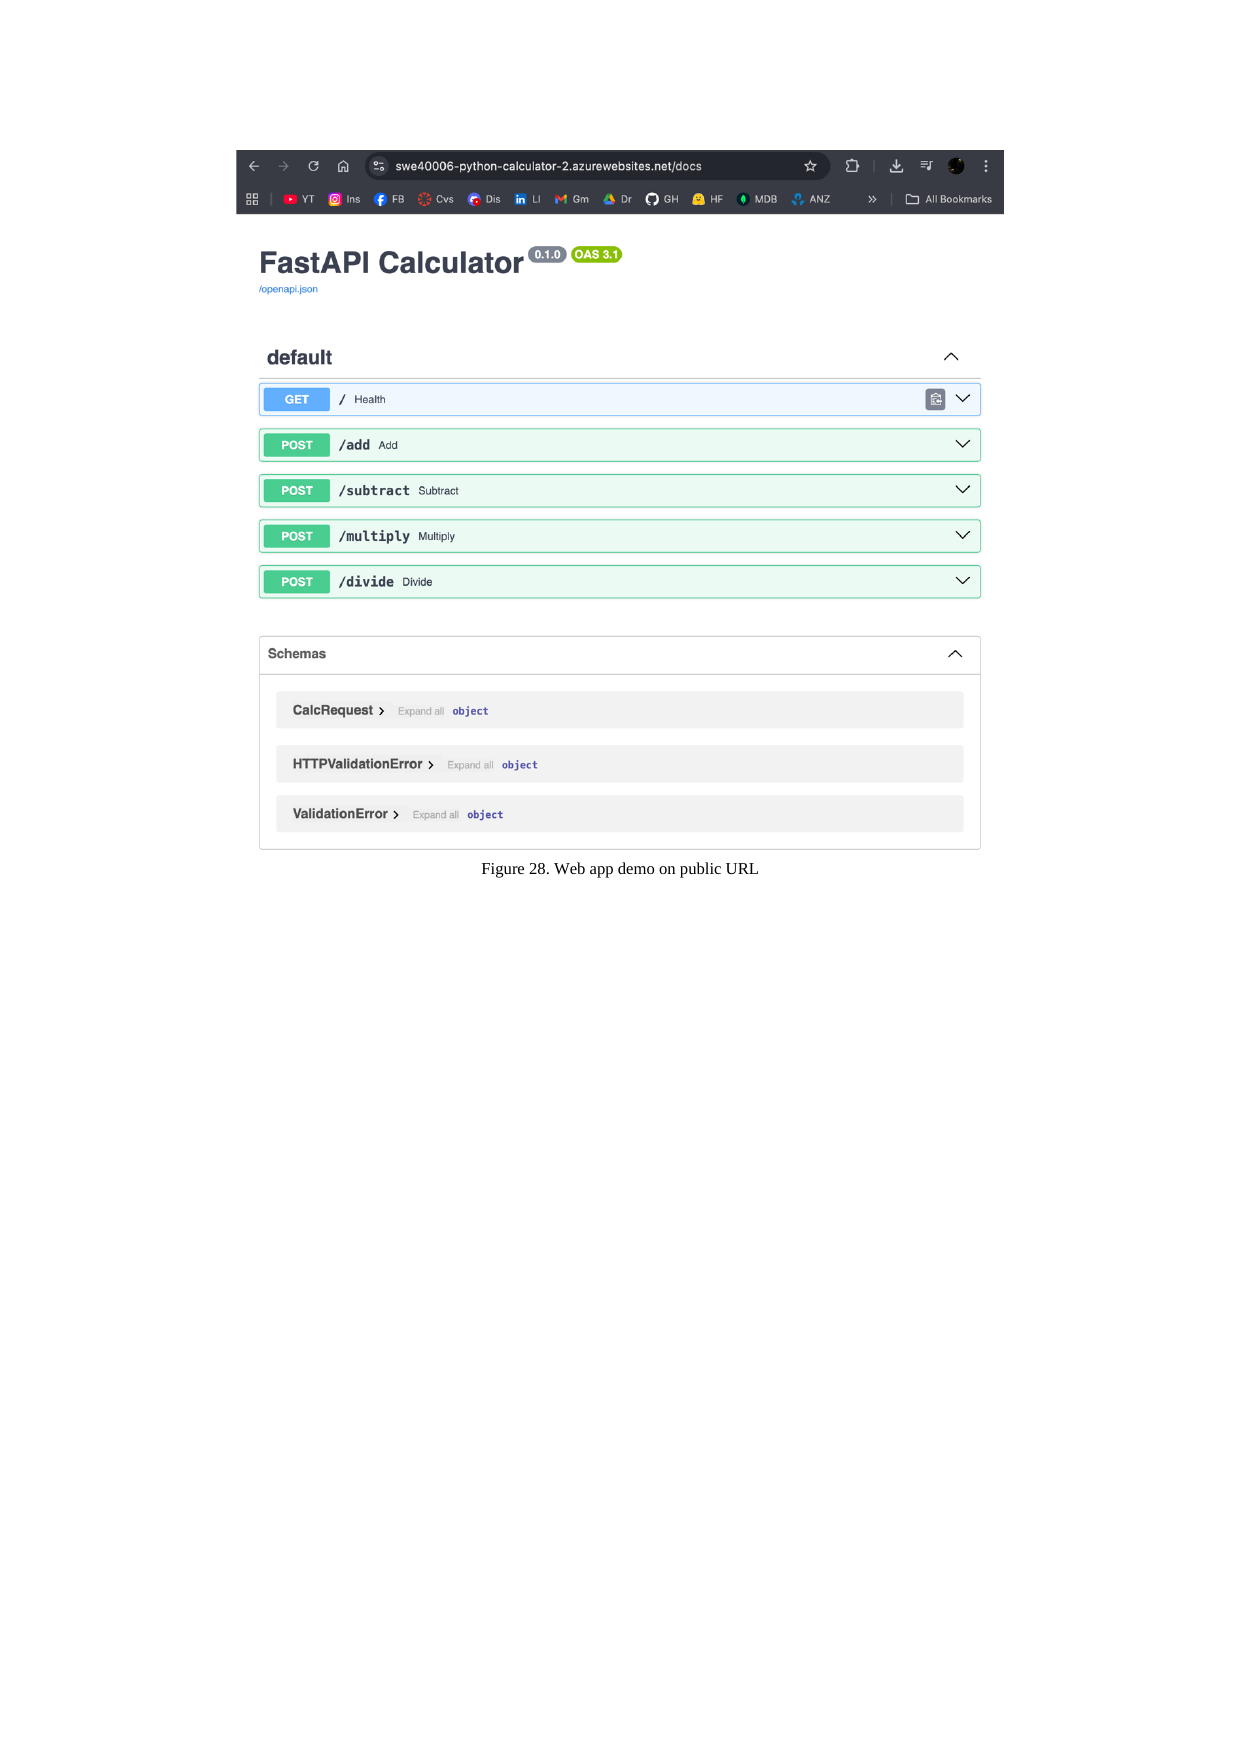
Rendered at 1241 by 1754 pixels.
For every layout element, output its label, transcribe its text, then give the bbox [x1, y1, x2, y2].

picture [236, 150, 1004, 859]
text Figure 28. Web app demo on public URL [150, 859, 1090, 878]
